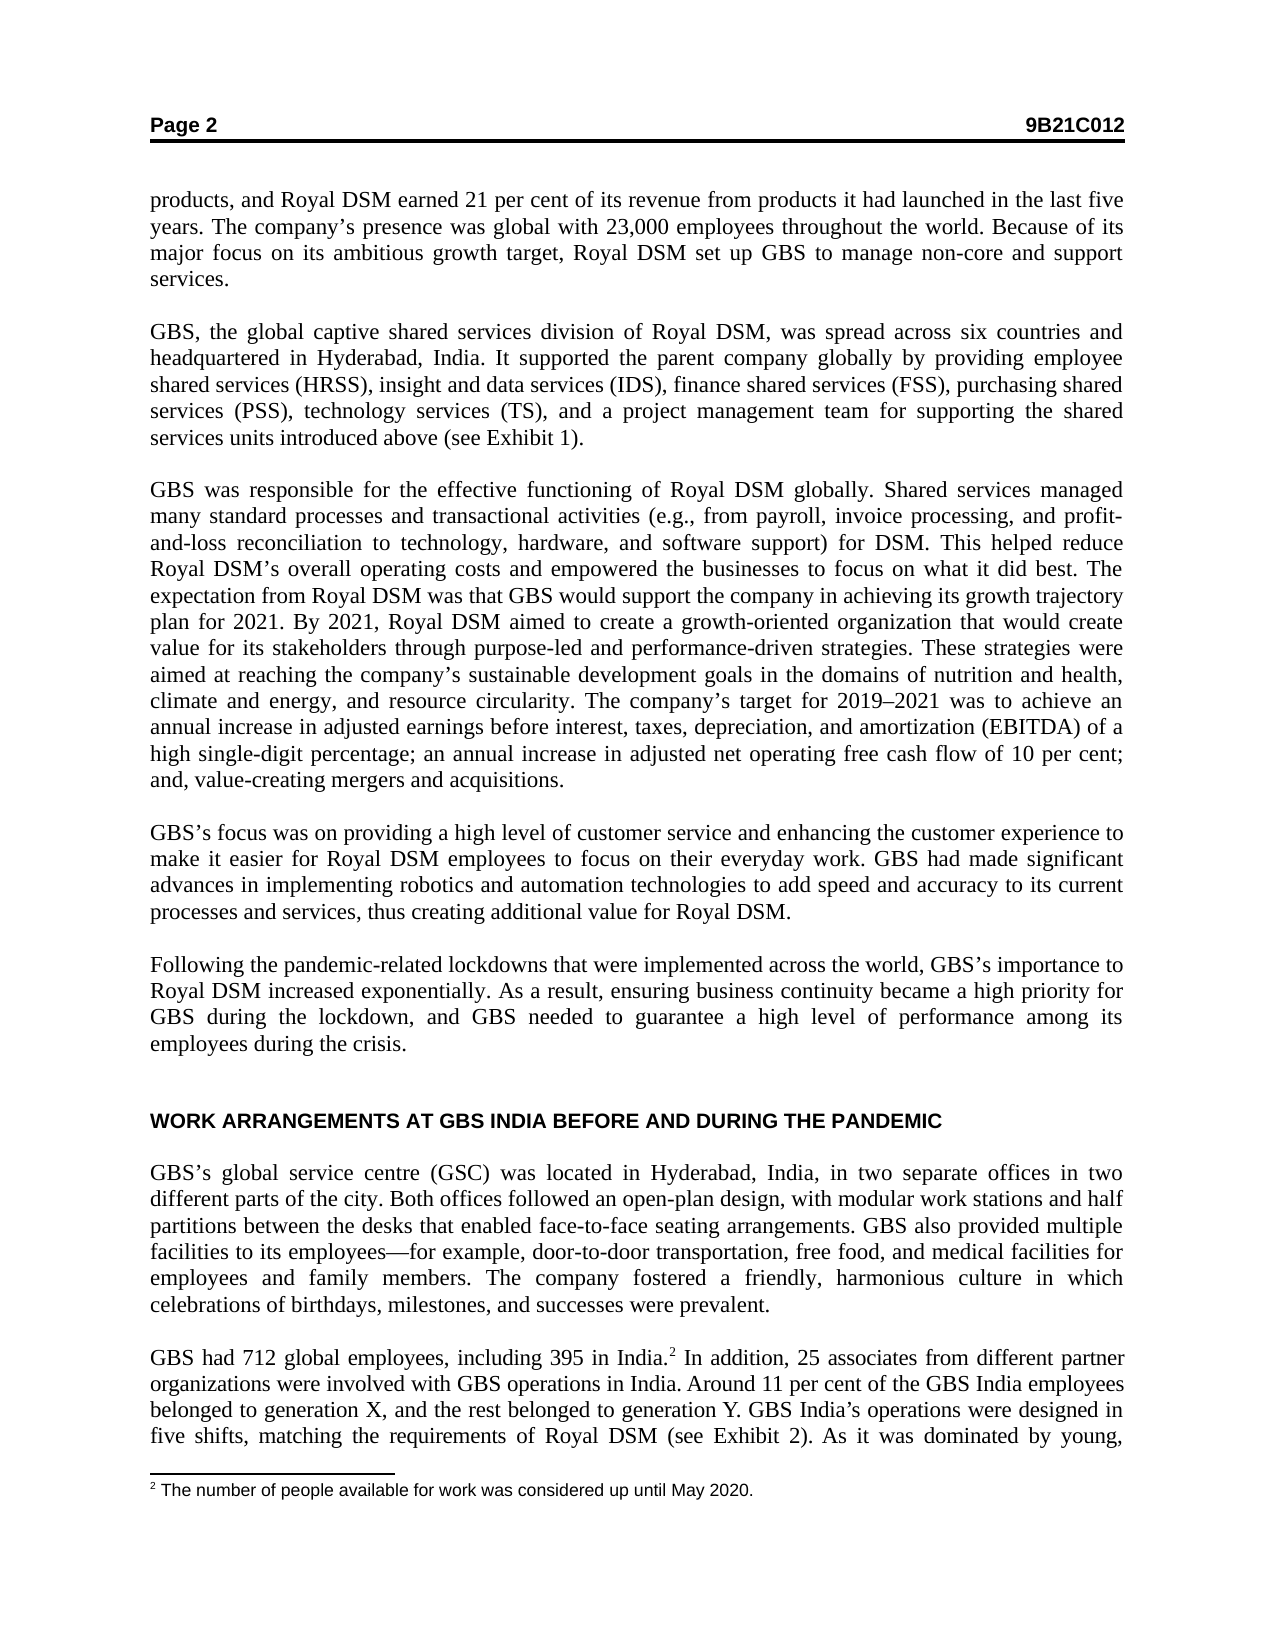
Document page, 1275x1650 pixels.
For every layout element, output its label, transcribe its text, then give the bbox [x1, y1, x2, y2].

text GBS’s global service centre (GSC) was located in Hyderabad, India, in two separate offices in two different parts of the city. Both offices followed an open-plan design, with modular work stations and half partitions between the desks that enabled face-to-face seating arrangements. GBS also provided multiple facilities to its employees—for example, door-to-door transportation, free food, and medical facilities for employees and family members. The company fostered a friendly, harmonious culture in which celebrations of birthdays, milestones, and successes were prevalent. [150, 1159, 1125, 1317]
text GBS was responsible for the effective functioning of Royal DSM globally. Shared services managed many standard processes and transactional activities (e.g., from payroll, invoice processing, and profit-and-loss reconciliation to technology, hardware, and software support) for DSM. This helped reduce Royal DSM’s overall operating costs and empowered the businesses to focus on what it did best. The expectation from Royal DSM was that GBS would support the company in achieving its growth trajectory plan for 2021. By 2021, Royal DSM aimed to create a growth-oriented organization that would create value for its stakeholders through purpose-led and performance-driven strategies. These strategies were aimed at reaching the company’s sustainable development goals in the domains of nutrition and health, climate and energy, and resource circularity. The company’s target for 2019–2021 was to achieve an annual increase in adjusted earnings before interest, taxes, depreciation, and amortization (EBITDA) of a high single-digit percentage; an annual increase in adjusted net operating free cash flow of 10 per cent; and, value-creating mergers and acquisitions. [150, 476, 1125, 792]
text GBS, the global captive shared services division of Royal DSM, was spread across six countries and headquartered in Hyderabad, India. It supported the parent company globally by providing employee shared services (HRSS), insight and data services (IDS), finance shared services (FSS), purchasing shared services (PSS), technology services (TS), and a project management team for supporting the shared services units introduced above (see Exhibit 1). [150, 318, 1125, 450]
text Work Arrangements at GBS India Before and During the Pandemic [150, 1109, 1125, 1133]
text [150, 186, 1125, 292]
text Following the pandemic-related lockdowns that were implemented across the world, GBS’s importance to Royal DSM increased exponentially. As a result, ensuring business continuity became a high priority for GBS during the lockdown, and GBS needed to guarantee a high level of performance among its employees during the crisis. [150, 951, 1125, 1056]
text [150, 1343, 1125, 1449]
text GBS’s focus was on providing a high level of customer service and enhancing the customer experience to make it easier for Royal DSM employees to focus on their everyday work. GBS had made significant advances in implementing robotics and automation technologies to add speed and accuracy to its current processes and services, thus creating additional value for Royal DSM. [150, 819, 1125, 924]
